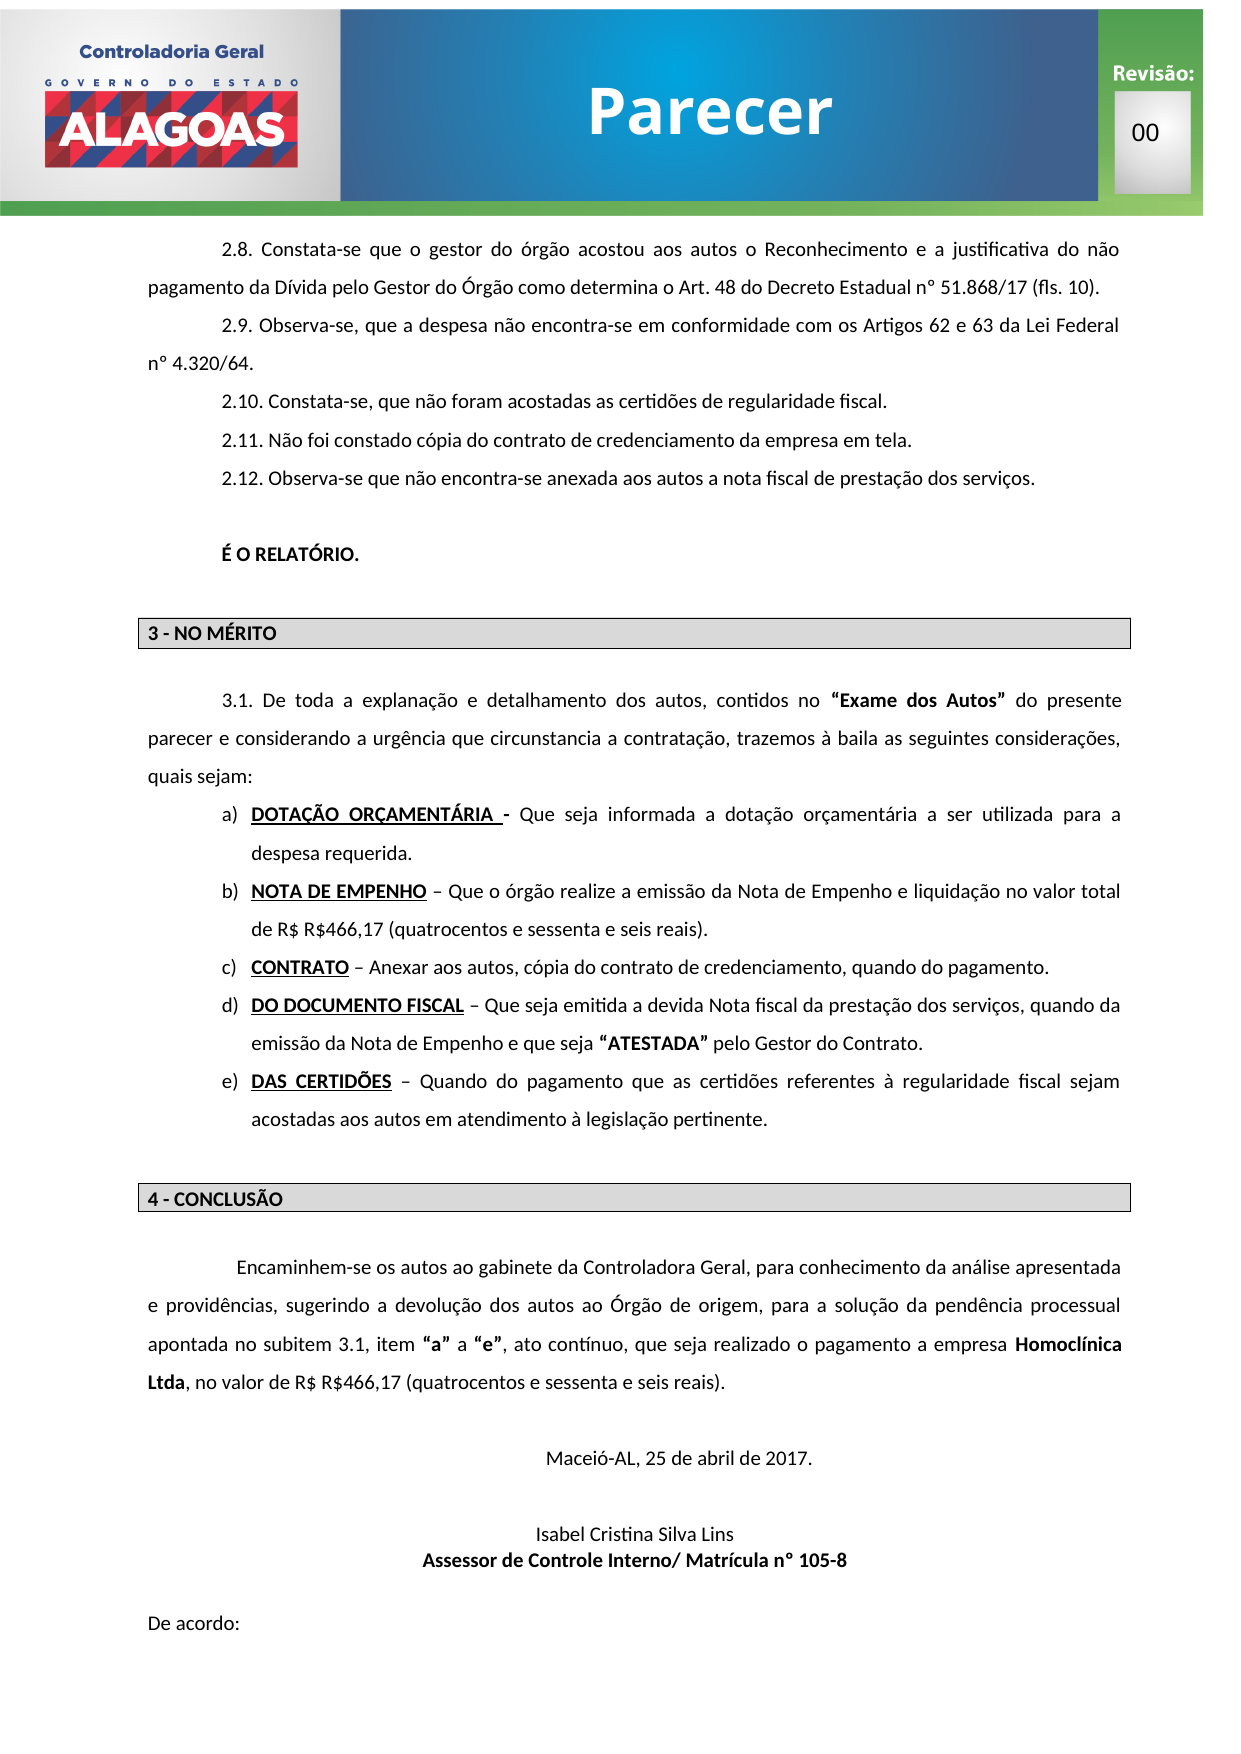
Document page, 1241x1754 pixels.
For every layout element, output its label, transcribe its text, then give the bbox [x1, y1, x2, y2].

text 2.8. Constata-se que o gestor do órgão acostou aos autos o Reconhecimento e a justificativa do não pagamento da Dívida pelo Gestor do Órgão como determina o Art. 48 do Decreto Estadual nº 51.868/17 (fls. 10). [148, 236, 1122, 300]
text É O RELATÓRIO. [148, 541, 1122, 567]
text 3.1. De toda a explanação e detalhamento dos autos, contidos no “Exame dos Autos” do presente parecer e considerando a urgência que circunstancia a contratação, trazemos à baila as seguintes considerações, quais sejam: [148, 687, 1122, 789]
text Isabel Cristina Silva Lins [148, 1521, 1122, 1547]
text 2.12. Observa-se que não encontra-se anexada aos autos a nota fiscal de prestação dos serviços. [148, 465, 1122, 490]
text 2.9. Observa-se, que a despesa não encontra-se em conformidade com os Artigos 62 e 63 da Lei Federal nº 4.320/64. [148, 312, 1122, 376]
text 4 - CONCLUSÃO [139, 1184, 1130, 1211]
list DAS CERTIDÕES – Quando do pagamento que as certidões referentes à regularidade fiscal sejam acostadas aos autos em atendimento à legislação pertinente. [222, 1068, 1122, 1132]
text De acordo: [148, 1610, 1122, 1636]
list NOTA DE EMPENHO – Que o órgão realize a emissão da Nota de Empenho e liquidação no valor total de R$ R$466,17 (quatrocentos e sessenta e seis reais). [222, 878, 1122, 941]
picture [0, 9, 1204, 216]
text 2.11. Não foi constado cópia do contrato de credenciamento da empresa em tela. [148, 427, 1122, 452]
list DOTAÇÃO ORÇAMENTÁRIA - Que seja informada a dotação orçamentária a ser utilizada para a despesa requerida. [222, 802, 1122, 865]
text Maceió-AL, 25 de abril de 2017. [148, 1445, 1122, 1471]
text Assessor de Controle Interno/ Matrícula nº 105-8 [148, 1547, 1122, 1572]
list CONTRATO – Anexar aos autos, cópia do contrato de credenciamento, quando do pagamento. [222, 954, 1122, 979]
list DO DOCUMENTO FISCAL – Que seja emitida a devida Nota fiscal da prestação dos serviços, quando da emissão da Nota de Empenho e que seja “atestada” pelo Gestor do Contrato. [222, 992, 1122, 1056]
text 3 - NO MÉRITO [139, 619, 1130, 648]
text Encaminhem-se os autos ao gabinete da Controladora Geral, para conhecimento da análise apresentada e providências, sugerindo a devolução dos autos ao Órgão de origem, para a solução da pendência processual apontada no subitem 3.1, item “a” a “e”, ato contínuo, que seja realizado o pagamento a empresa Homoclínica Ltda, no valor de R$ R$466,17 (quatrocentos e sessenta e seis reais). [148, 1254, 1122, 1394]
text 2.10. Constata-se, que não foram acostadas as certidões de regularidade fiscal. [148, 389, 1122, 414]
